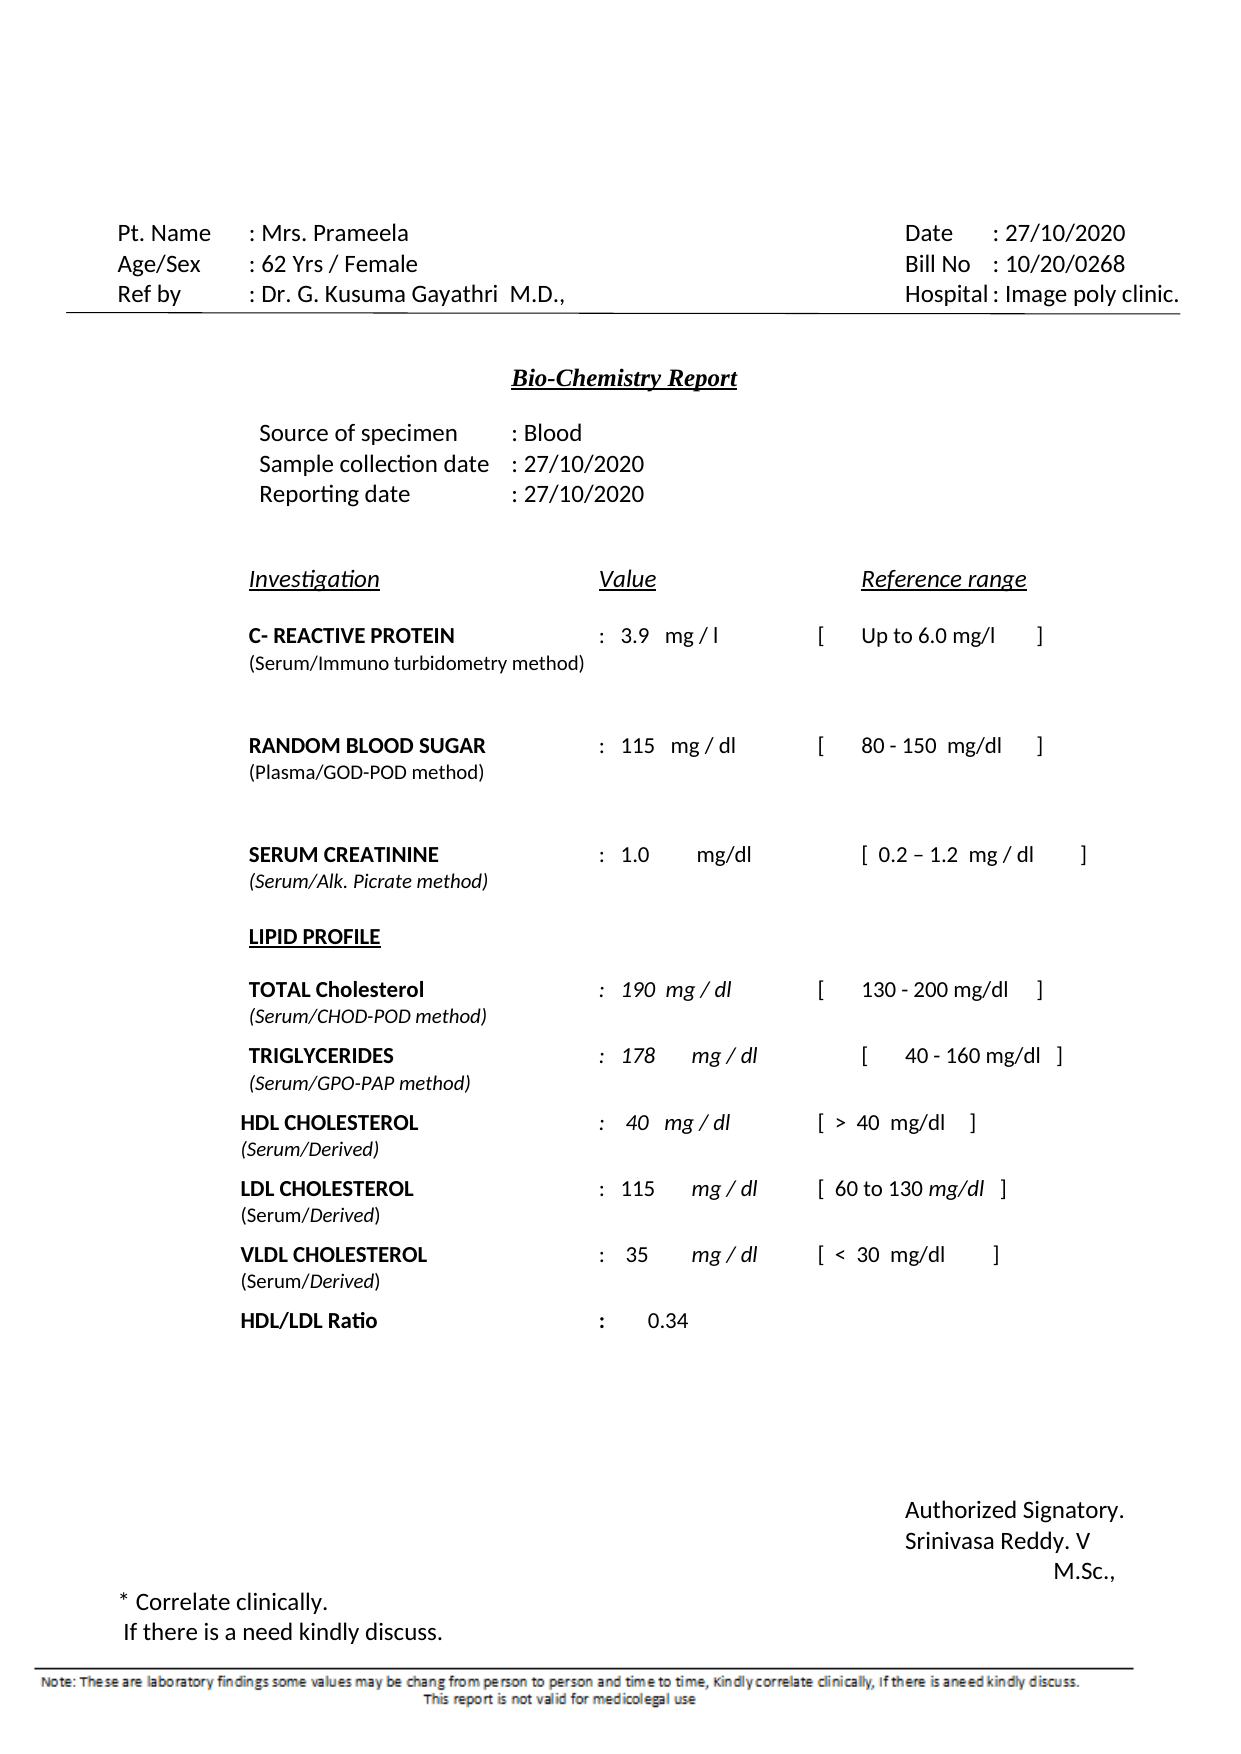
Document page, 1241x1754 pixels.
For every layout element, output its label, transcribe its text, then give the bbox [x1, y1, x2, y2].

picture [30, 1665, 1137, 1709]
text Bio-Chemistry Report [467, 363, 1210, 392]
text HDL CHOLESTEROL : 40 mg / dl [ > 40 mg/dl ] [197, 1108, 1210, 1136]
text (Serum/Derived) [197, 1202, 1210, 1227]
text Reporting date : 27/10/2020 [259, 478, 1210, 509]
text * Correlate clinically. [74, 1586, 1210, 1617]
text (Serum/CHOD-POD method) [205, 1003, 1210, 1029]
text TRIGLYCERIDES : 178 mg / dl [ 40 - 160 mg/dl ] [205, 1042, 1210, 1070]
text Sample collection date : 27/10/2020 [259, 448, 1210, 478]
text HDL/LDL Ratio : 0.34 [197, 1306, 1210, 1334]
text (Serum/Derived) [197, 1268, 1210, 1293]
text TOTAL Cholesterol : 190 mg / dl [ 130 - 200 mg/dl ] [205, 976, 1210, 1003]
text Ref by : Dr. G. Kusuma Gayathri M.D., Hospital : Image poly clinic. [74, 278, 1210, 309]
text M.Sc., [992, 1556, 1210, 1586]
text SERUM CREATININE : 1.0 mg/dl [ 0.2 – 1.2 mg / dl ] [205, 841, 1210, 869]
text Pt. Name : Mrs. Prameela Date : 27/10/2020 [74, 217, 1210, 248]
text Source of specimen : Blood [259, 417, 1210, 448]
text (Serum/GPO-PAP method) [205, 1070, 1210, 1095]
text C- REACTIVE PROTEIN : 3.9 mg / l [ Up to 6.0 mg/l ] [205, 622, 1210, 650]
text LDL CHOLESTEROL : 115 mg / dl [ 60 to 130 mg/dl ] [197, 1174, 1210, 1202]
text Authorized Signatory. [905, 1494, 1210, 1525]
text If there is a need kindly discuss. [74, 1617, 1210, 1647]
text Investigation Value Reference range [205, 563, 1210, 594]
text (Plasma/GOD-POD method) [205, 759, 1210, 784]
text RANDOM BLOOD SUGAR : 115 mg / dl [ 80 - 150 mg/dl ] [205, 731, 1210, 759]
text VLDL CHOLESTEROL : 35 mg / dl [ < 30 mg/dl ] [197, 1240, 1210, 1268]
text (Serum/Derived) [197, 1136, 1210, 1161]
text (Serum/Immuno turbidometry method) [205, 650, 1210, 675]
text (Serum/Alk. Picrate method) [205, 869, 1210, 894]
text Age/Sex : 62 Yrs / Female Bill No : 10/20/0268 [74, 248, 1210, 278]
text LIPID PROFILE [162, 922, 1210, 950]
text Srinivasa Reddy. V [861, 1525, 1210, 1556]
